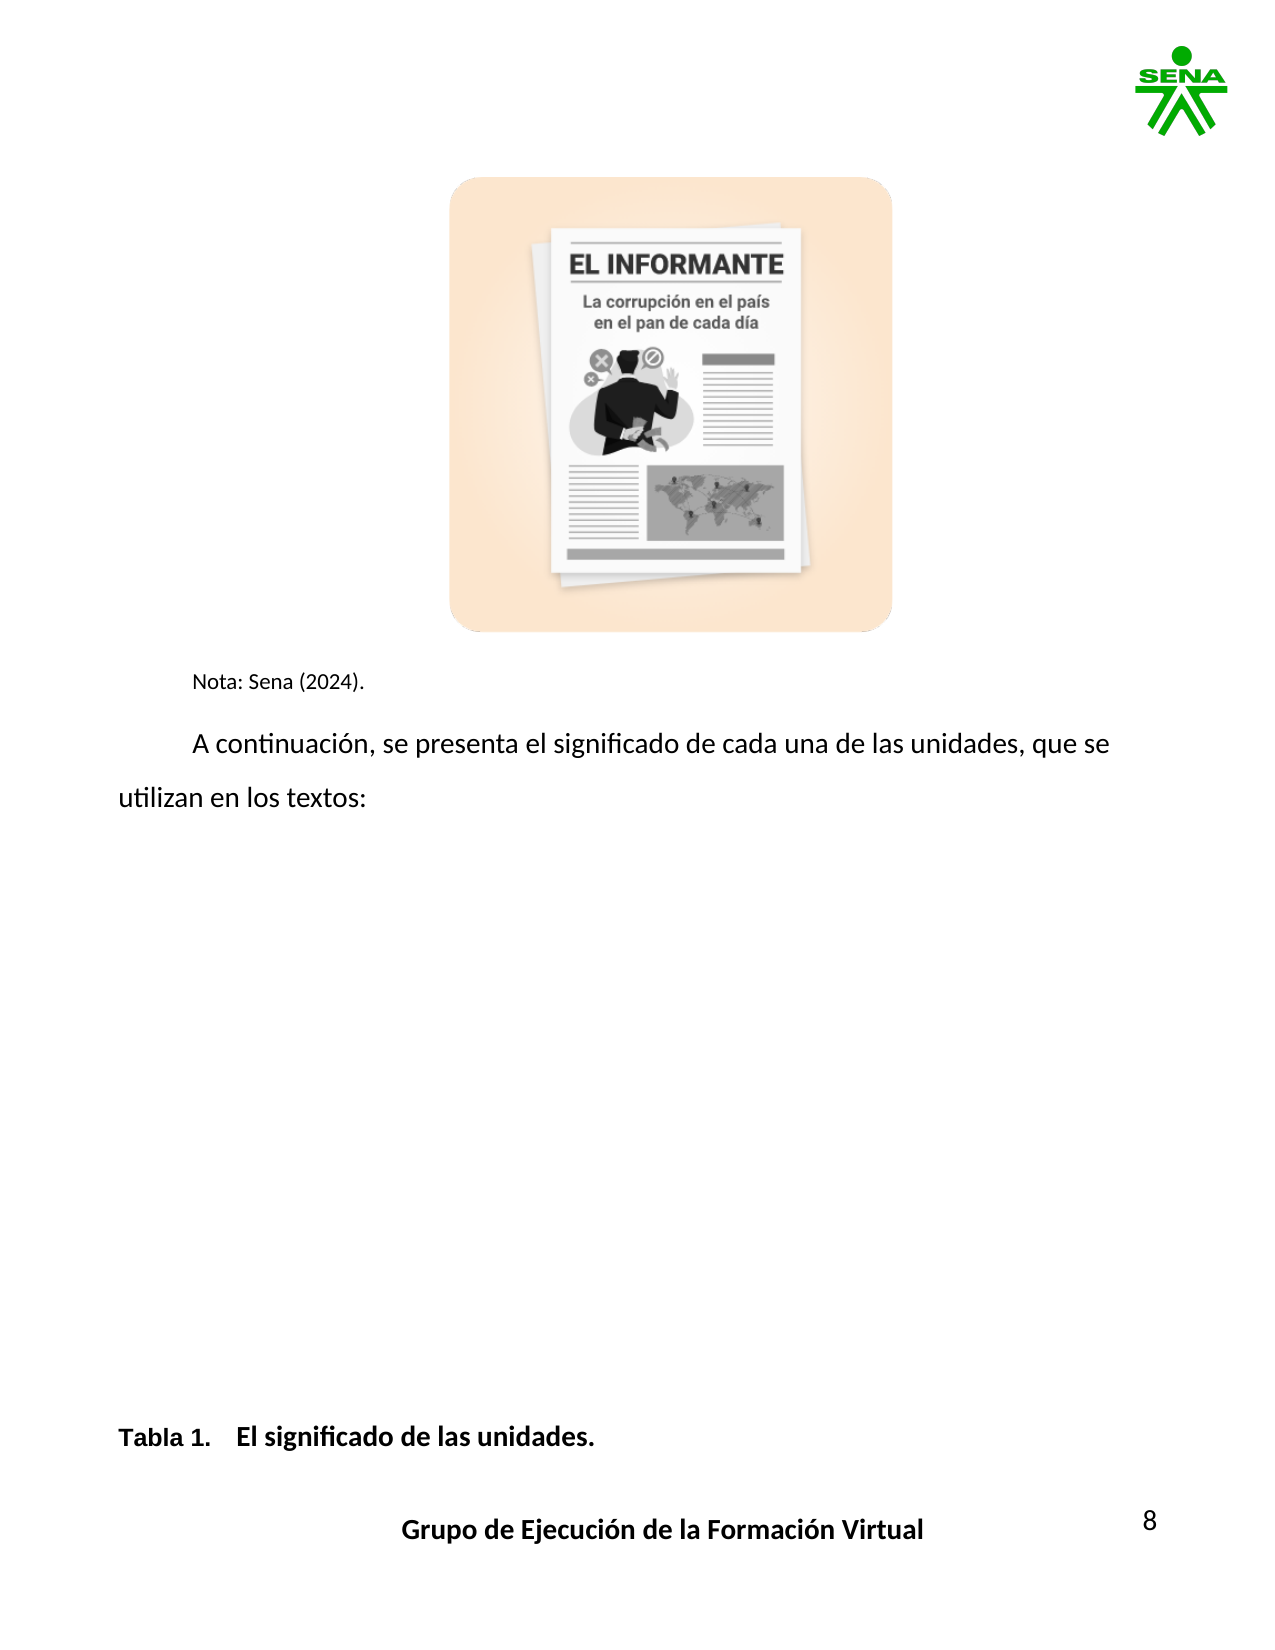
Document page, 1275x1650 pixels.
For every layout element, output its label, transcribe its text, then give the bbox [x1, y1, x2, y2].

text Nota: Sena (2024). [118, 667, 1157, 695]
text El significado de las unidades. [118, 1418, 1157, 1454]
picture [1135, 46, 1228, 136]
picture [449, 177, 893, 633]
text A continuación, se presenta el significado de cada una de las unidades, que se utilizan en los textos: [118, 726, 1157, 814]
